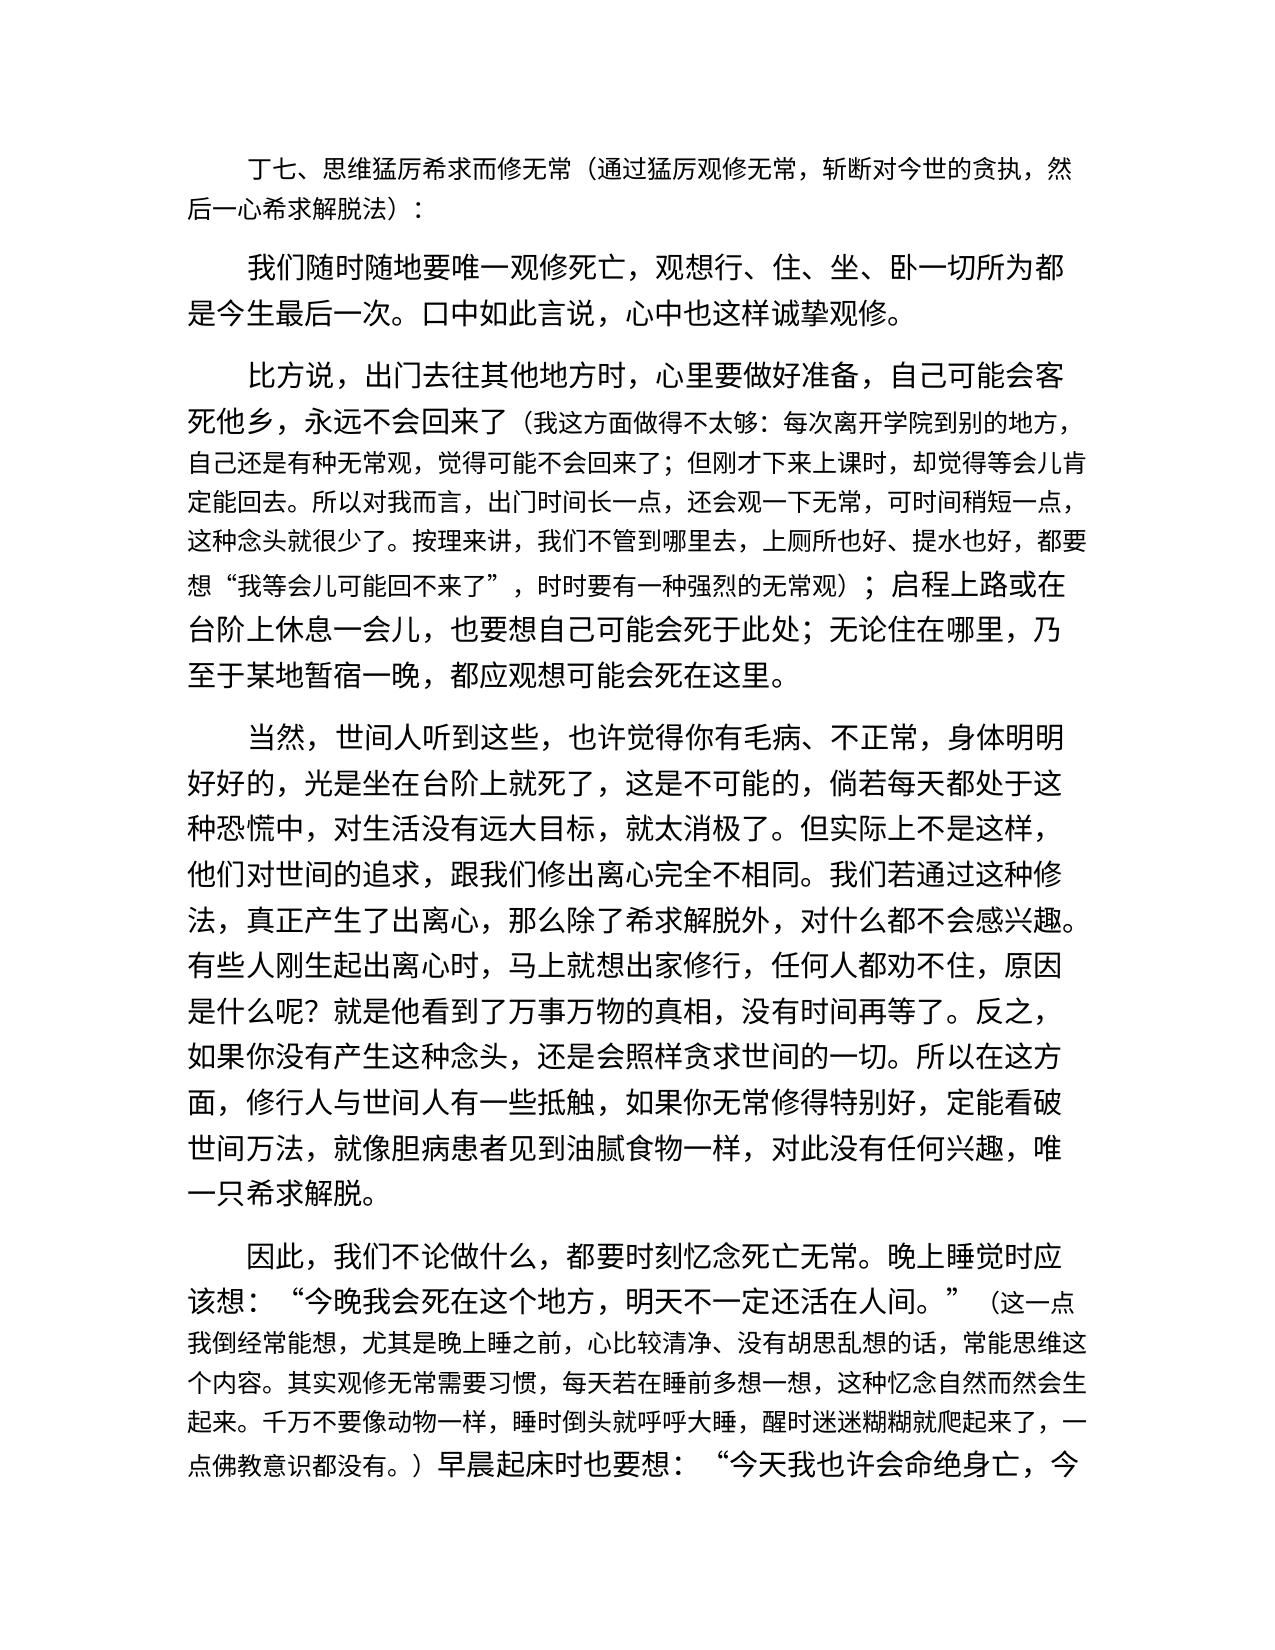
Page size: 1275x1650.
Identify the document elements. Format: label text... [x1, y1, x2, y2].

text 丁七、思维猛厉希求而修无常（通过猛厉观修无常，斩断对今世的贪执，然后一心希求解脱法）： [187, 150, 1087, 225]
text 我们随时随地要唯一观修死亡，观想行、住、坐、卧一切所为都是今生最后一次。口中如此言说，心中也这样诚挚观修。 [187, 245, 1087, 333]
text 比方说，出门去往其他地方时，心里要做好准备，自己可能会客死他乡，永远不会回来了（我这方面做得不太够：每次离开学院到别的地方，自己还是有种无常观，觉得可能不会回来了；但刚才下来上课时，却觉得等会儿肯定能回去。所以对我而言，出门时间长一点，还会观一下无常，可时间稍短一点，这种念头就很少了。按理来讲，我们不管到哪里去，上厕所也好、提水也好，都要想“我等会儿可能回不来了”，时时要有一种强烈的无常观）；启程上路或在台阶上休息一会儿，也要想自己可能会死于此处；无论住在哪里，乃至于某地暂宿一晚，都应观想可能会死在这里。 [187, 353, 1087, 695]
text 当然，世间人听到这些，也许觉得你有毛病、不正常，身体明明好好的，光是坐在台阶上就死了，这是不可能的，倘若每天都处于这种恐慌中，对生活没有远大目标，就太消极了。但实际上不是这样，他们对世间的追求，跟我们修出离心完全不相同。我们若通过这种修法，真正产生了出离心，那么除了希求解脱外，对什么都不会感兴趣。有些人刚生起出离心时，马上就想出家修行，任何人都劝不住，原因是什么呢？就是他看到了万事万物的真相，没有时间再等了。反之，如果你没有产生这种念头，还是会照样贪求世间的一切。所以在这方面，修行人与世间人有一些抵触，如果你无常修得特别好，定能看破世间万法，就像胆病患者见到油腻食物一样，对此没有任何兴趣，唯一只希求解脱。 [187, 715, 1087, 1213]
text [187, 1233, 1087, 1484]
